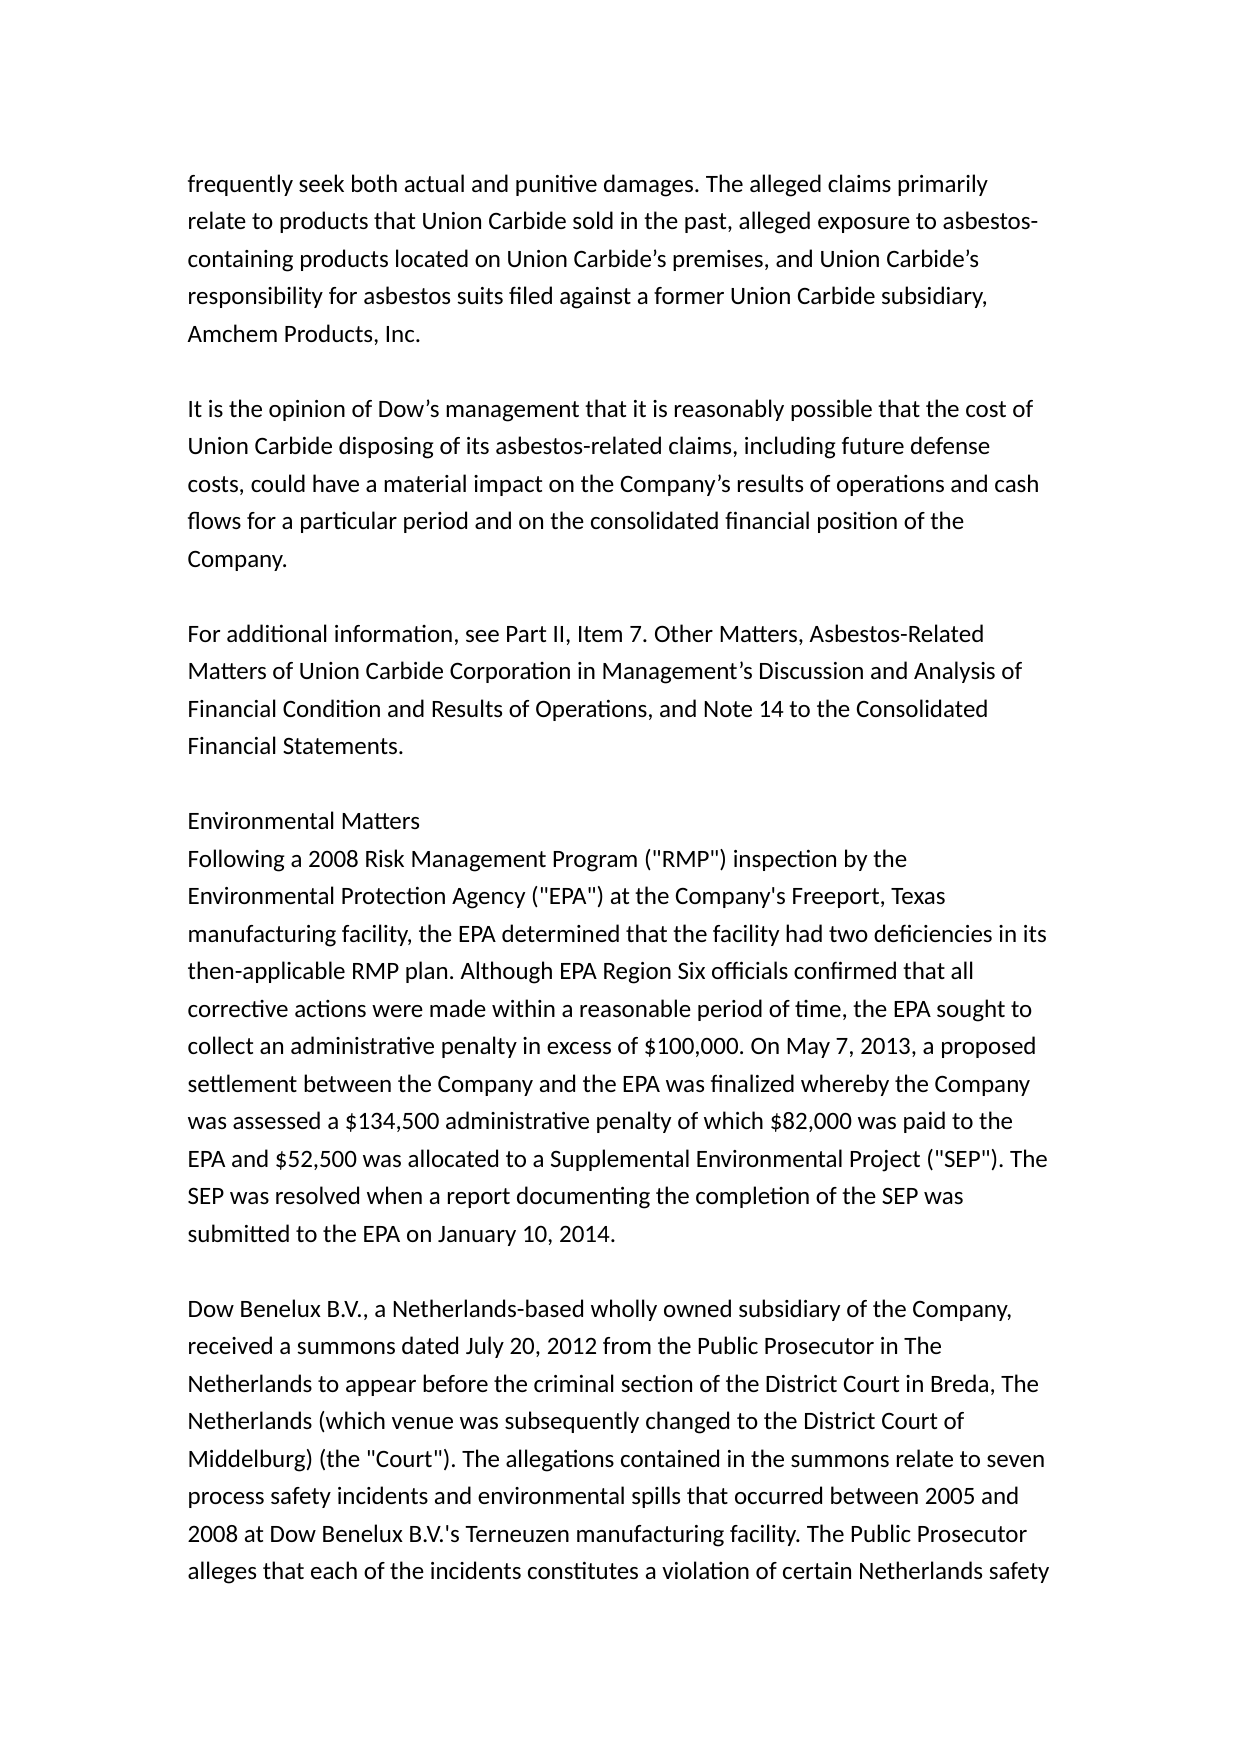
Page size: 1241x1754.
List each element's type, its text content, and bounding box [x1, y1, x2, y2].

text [187, 1289, 1053, 1589]
text It is the opinion of Dow’s management that it is reasonably possible that the cost of Union Carbide disposing of its asbestos-related claims, including future defense costs, could have a material impact on the Company’s results of operations and cash flows for a particular period and on the consolidated financial position of the Company. [187, 389, 1053, 577]
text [187, 164, 1053, 352]
text Environmental Matters [187, 802, 1053, 839]
text For additional information, see Part II, Item 7. Other Matters, Asbestos-Related Matters of Union Carbide Corporation in Management’s Discussion and Analysis of Financial Condition and Results of Operations, and Note 14 to the Consolidated Financial Statements. [187, 614, 1053, 764]
text Following a 2008 Risk Management Program ("RMP") inspection by the Environmental Protection Agency ("EPA") at the Company's Freeport, Texas manufacturing facility, the EPA determined that the facility had two deficiencies in its then-applicable RMP plan. Although EPA Region Six officials confirmed that all corrective actions were made within a reasonable period of time, the EPA sought to collect an administrative penalty in excess of $100,000. On May 7, 2013, a proposed settlement between the Company and the EPA was finalized whereby the Company was assessed a $134,500 administrative penalty of which $82,000 was paid to the EPA and $52,500 was allocated to a Supplemental Environmental Project ("SEP"). The SEP was resolved when a report documenting the completion of the SEP was submitted to the EPA on January 10, 2014. [187, 839, 1053, 1252]
